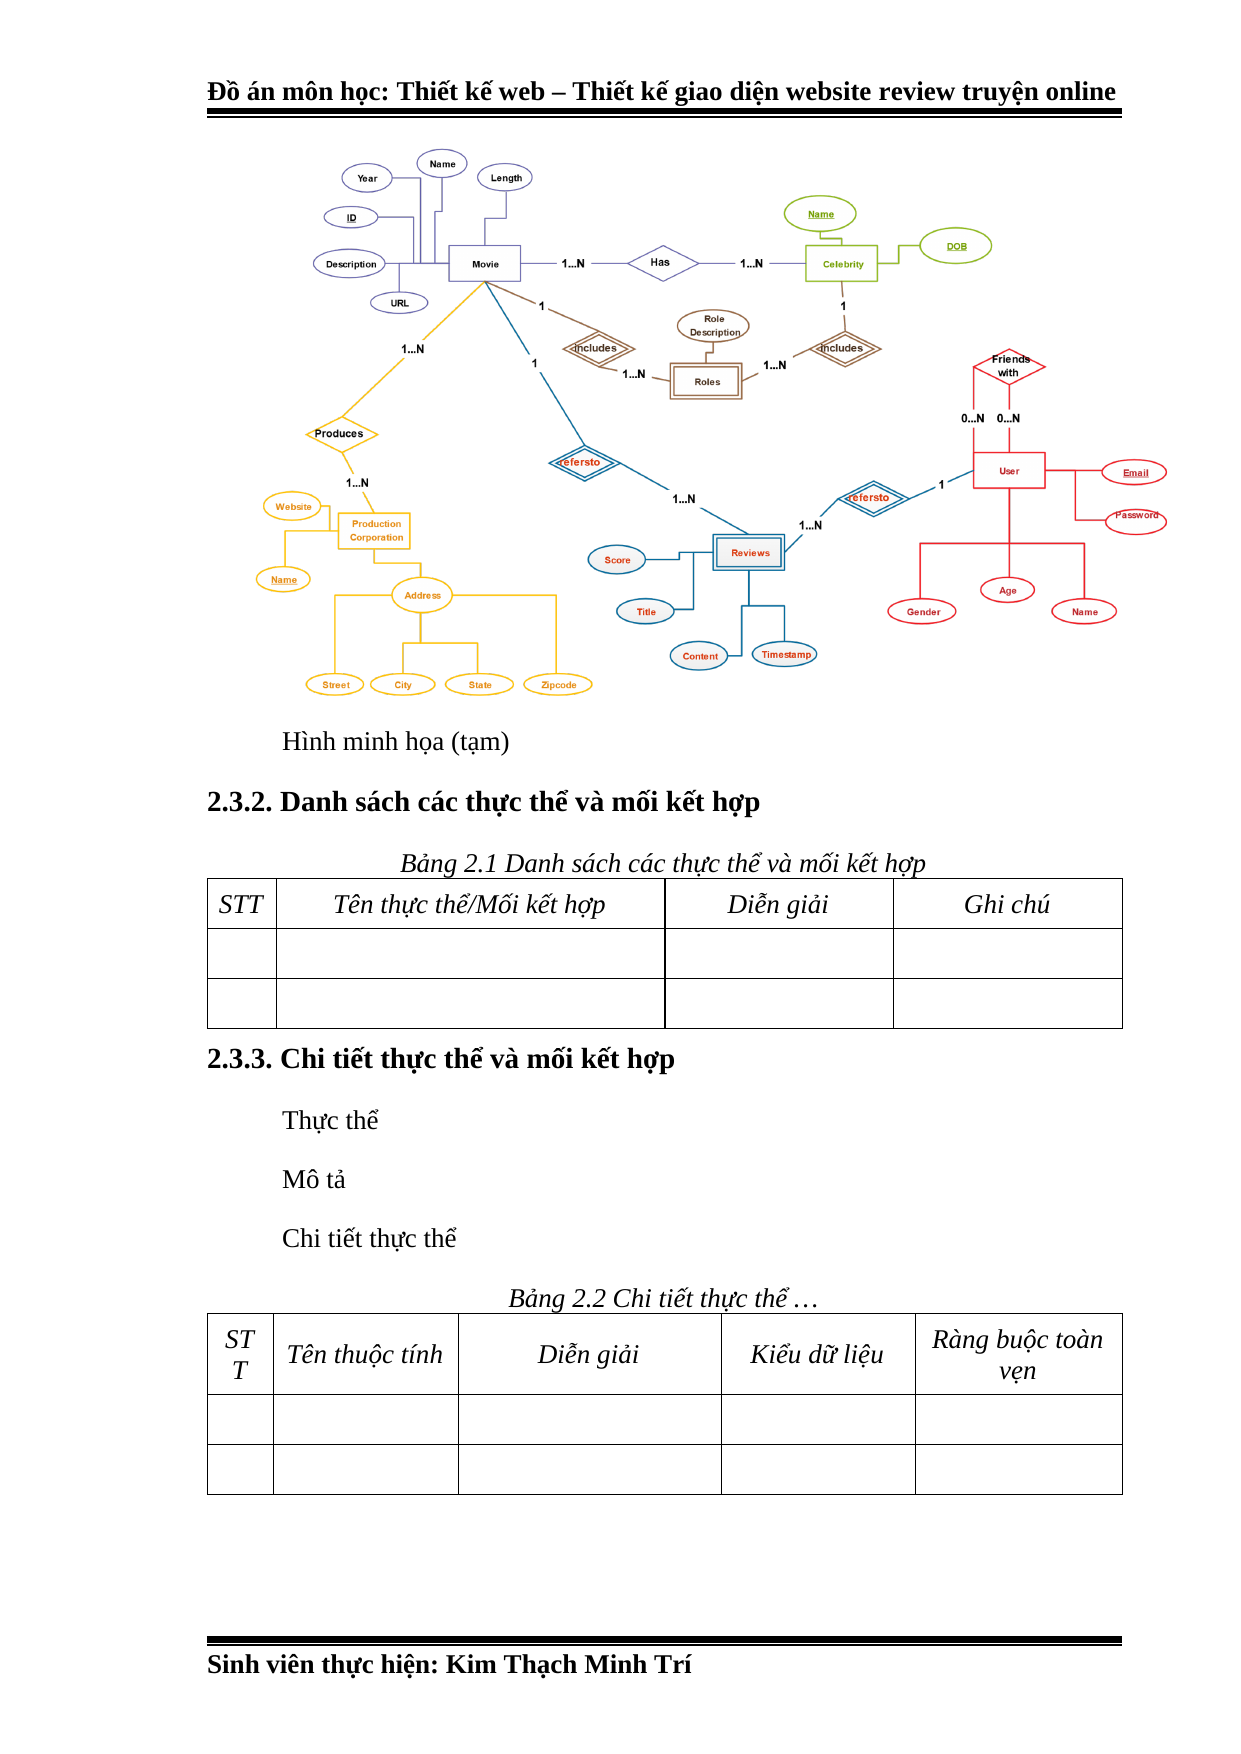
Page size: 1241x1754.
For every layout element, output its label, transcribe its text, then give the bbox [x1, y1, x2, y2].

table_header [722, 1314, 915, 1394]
text Thực thể [207, 1104, 1122, 1135]
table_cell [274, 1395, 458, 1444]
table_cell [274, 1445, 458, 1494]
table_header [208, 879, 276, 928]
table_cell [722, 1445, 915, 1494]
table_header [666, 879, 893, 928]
text Hình minh họa (tạm) [207, 725, 1122, 756]
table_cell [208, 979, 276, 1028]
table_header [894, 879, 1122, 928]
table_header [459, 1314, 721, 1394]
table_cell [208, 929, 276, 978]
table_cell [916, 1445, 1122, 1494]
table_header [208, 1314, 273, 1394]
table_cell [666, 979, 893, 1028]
text Chi tiết thực thể [207, 1222, 1122, 1254]
text Bảng 2.2 Chi tiết thực thể … [207, 1282, 1122, 1313]
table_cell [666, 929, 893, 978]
text Mô tả [207, 1163, 1122, 1194]
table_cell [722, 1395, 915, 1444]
subtitle Chi tiết thực thể và mối kết hợp [207, 1041, 1122, 1075]
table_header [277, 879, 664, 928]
picture [252, 147, 1169, 697]
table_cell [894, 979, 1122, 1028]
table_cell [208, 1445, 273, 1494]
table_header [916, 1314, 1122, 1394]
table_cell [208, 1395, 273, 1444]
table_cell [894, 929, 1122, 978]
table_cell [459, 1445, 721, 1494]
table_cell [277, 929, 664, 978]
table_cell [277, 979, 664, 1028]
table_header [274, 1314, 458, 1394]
subtitle Danh sách các thực thể và mối kết hợp [207, 784, 1122, 818]
text Bảng 2.1 Danh sách các thực thể và mối kết hợp [207, 847, 1122, 878]
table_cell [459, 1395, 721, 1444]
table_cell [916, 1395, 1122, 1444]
